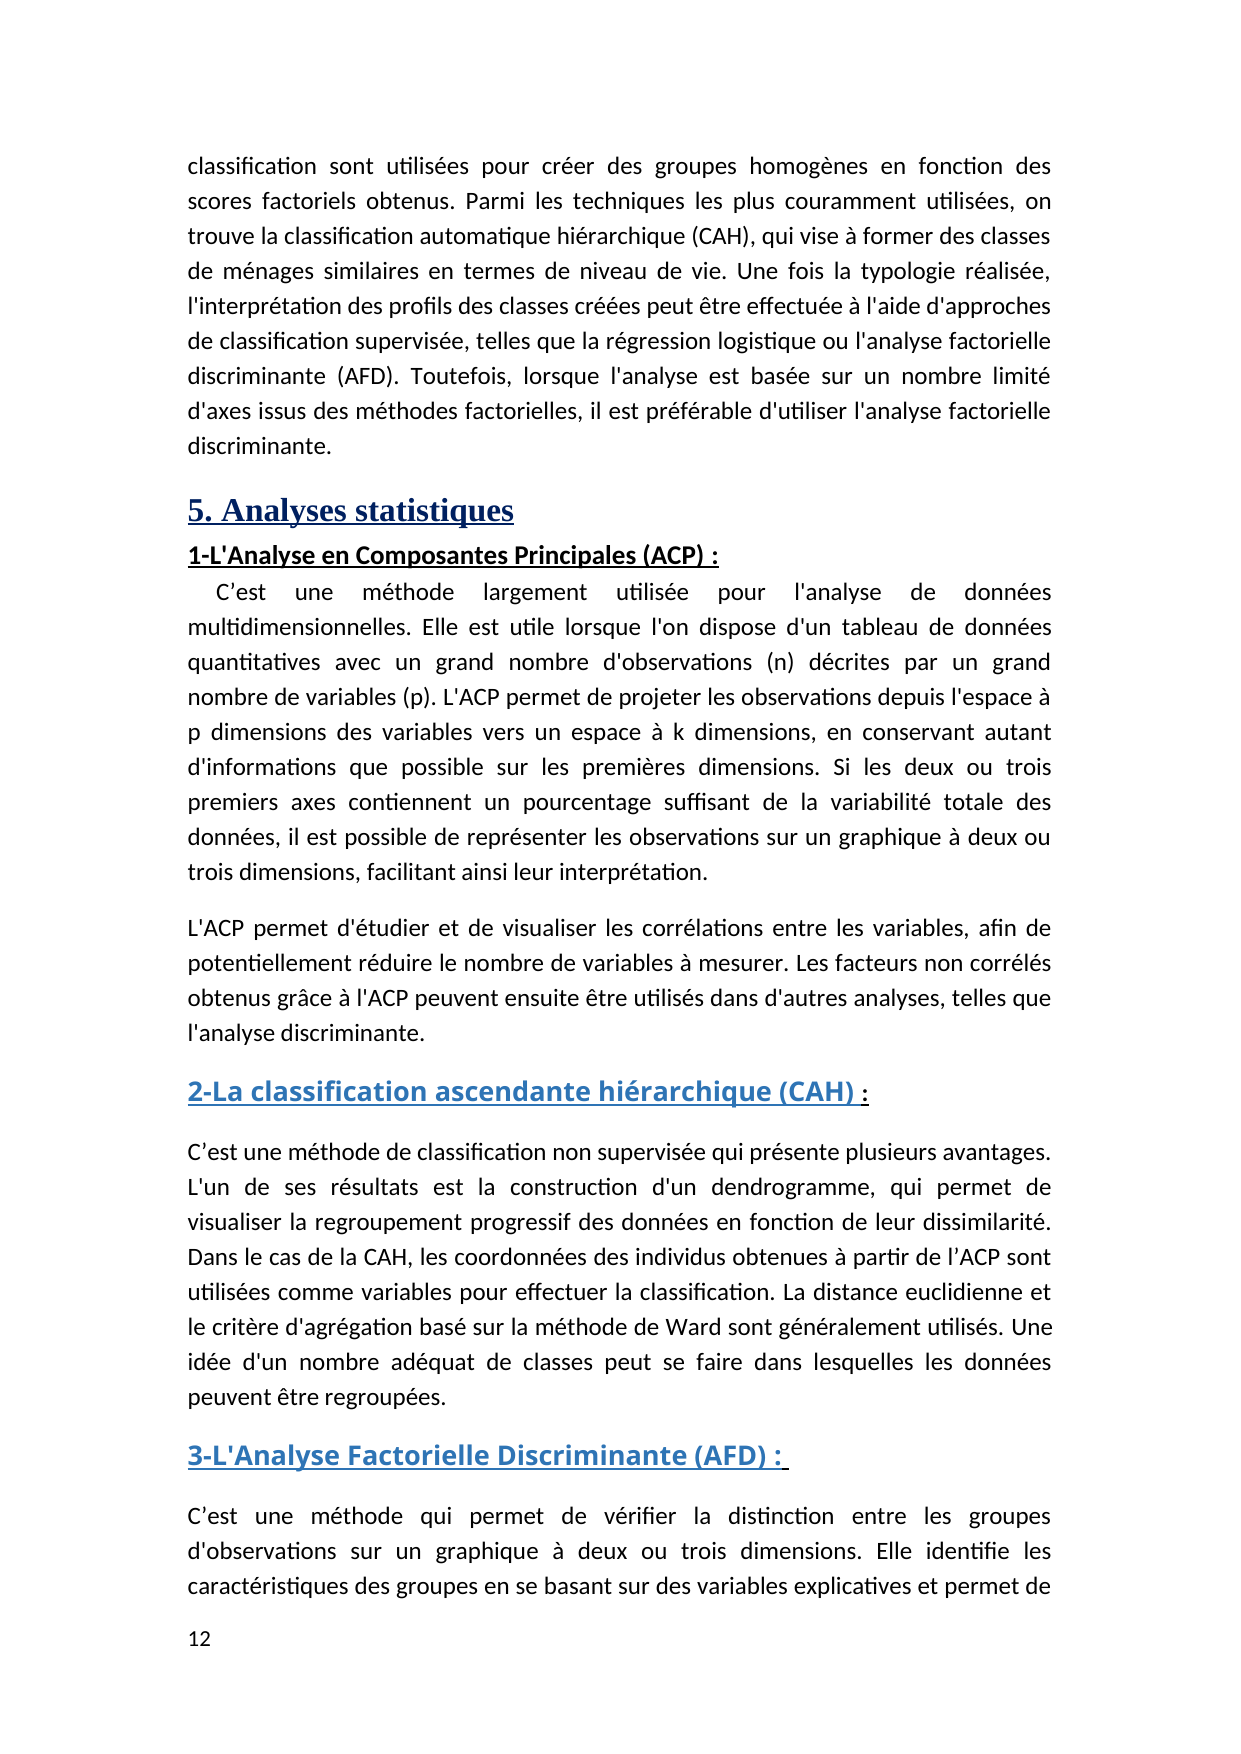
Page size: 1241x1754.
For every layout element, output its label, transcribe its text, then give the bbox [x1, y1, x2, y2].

text 3-L'Analyse Factorielle Discriminante (AFD) : [187, 1437, 1053, 1474]
text C’est une méthode largement utilisée pour l'analyse de données multidimensionnelles. Elle est utile lorsque l'on dispose d'un tableau de données quantitatives avec un grand nombre d'observations (n) décrites par un grand nombre de variables (p). L'ACP permet de projeter les observations depuis l'espace à p dimensions des variables vers un espace à k dimensions, en conservant autant d'informations que possible sur les premières dimensions. Si les deux ou trois premiers axes contiennent un pourcentage suffisant de la variabilité totale des données, il est possible de représenter les observations sur un graphique à deux ou trois dimensions, facilitant ainsi leur interprétation. [187, 576, 1053, 887]
subtitle 5. Analyses statistiques [187, 490, 1053, 528]
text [187, 1500, 1053, 1601]
text L'ACP permet d'étudier et de visualiser les corrélations entre les variables, afin de potentiellement réduire le nombre de variables à mesurer. Les facteurs non corrélés obtenus grâce à l'ACP peuvent ensuite être utilisés dans d'autres analyses, telles que l'analyse discriminante. [187, 912, 1053, 1047]
text 2-La classification ascendante hiérarchique (CAH) : [187, 1073, 1053, 1110]
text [187, 150, 1053, 461]
subtitle 1-L'Analyse en Composantes Principales (ACP) : [187, 538, 1053, 571]
text C’est une méthode de classification non supervisée qui présente plusieurs avantages. L'un de ses résultats est la construction d'un dendrogramme, qui permet de visualiser la regroupement progressif des données en fonction de leur dissimilarité. Dans le cas de la CAH, les coordonnées des individus obtenues à partir de l’ACP sont utilisées comme variables pour effectuer la classification. La distance euclidienne et le critère d'agrégation basé sur la méthode de Ward sont généralement utilisés. Une idée d'un nombre adéquat de classes peut se faire dans lesquelles les données peuvent être regroupées. [187, 1136, 1053, 1412]
